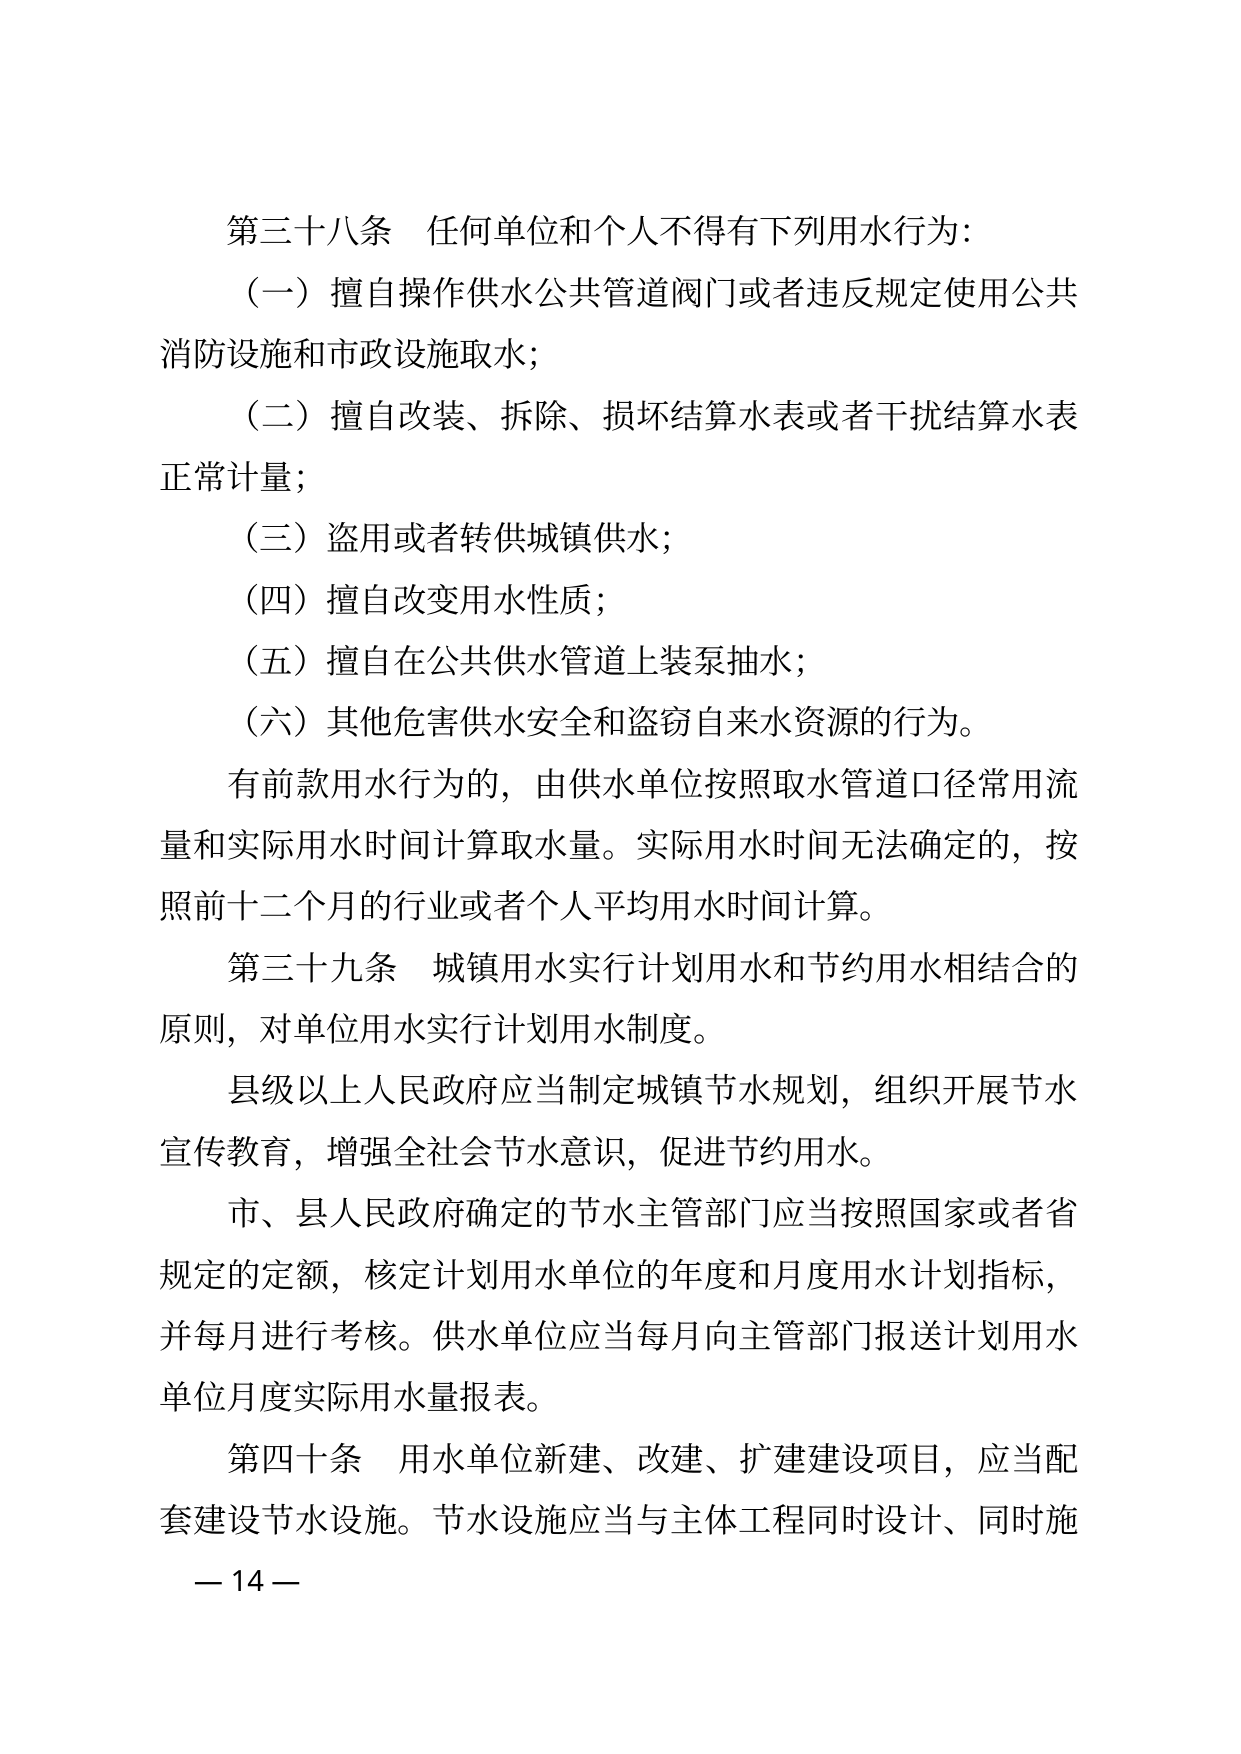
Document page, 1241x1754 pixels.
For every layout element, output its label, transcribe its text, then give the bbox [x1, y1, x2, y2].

text 有前款用水行为的，由供水单位按照取水管道口径常用流量和实际用水时间计算取水量。实际用水时间无法确定的，按照前十二个月的行业或者个人平均用水时间计算。 [159, 747, 1081, 931]
text （四）擅自改变用水性质； [159, 563, 1081, 624]
text 县级以上人民政府应当制定城镇节水规划，组织开展节水宣传教育，增强全社会节水意识，促进节约用水。 [159, 1054, 1081, 1177]
text （二）擅自改装、拆除、损坏结算水表或者干扰结算水表正常计量； [159, 379, 1081, 502]
text 市、县人民政府确定的节水主管部门应当按照国家或者省规定的定额，核定计划用水单位的年度和月度用水计划指标，并每月进行考核。供水单位应当每月向主管部门报送计划用水单位月度实际用水量报表。 [159, 1177, 1081, 1422]
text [159, 1422, 1081, 1545]
text （一）擅自操作供水公共管道阀门或者违反规定使用公共消防设施和市政设施取水； [159, 256, 1081, 379]
text 第三十八条 任何单位和个人不得有下列用水行为： [159, 195, 1081, 256]
text （六）其他危害供水安全和盗窃自来水资源的行为。 [159, 686, 1081, 747]
text 第三十九条 城镇用水实行计划用水和节约用水相结合的原则，对单位用水实行计划用水制度。 [159, 931, 1081, 1054]
text （三）盗用或者转供城镇供水； [159, 502, 1081, 563]
text （五）擅自在公共供水管道上装泵抽水； [159, 624, 1081, 686]
